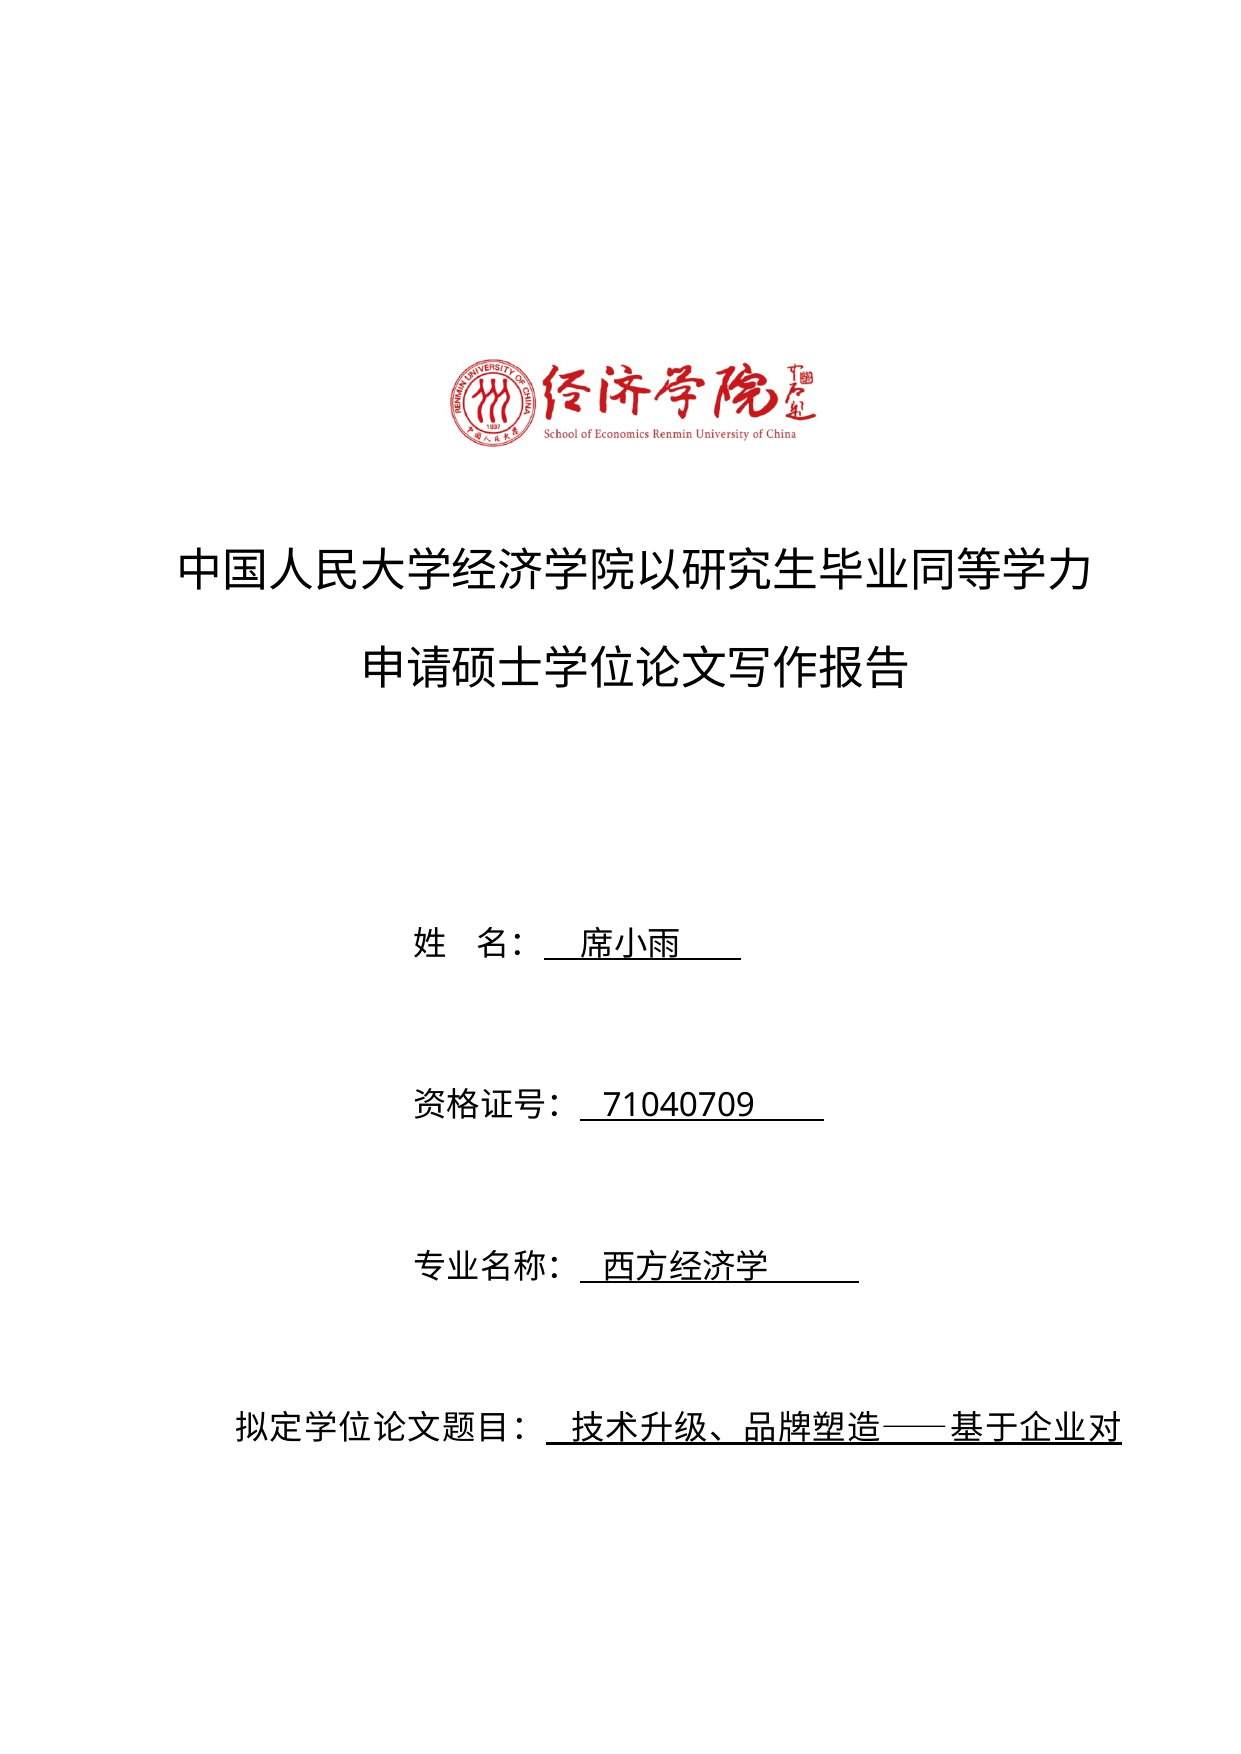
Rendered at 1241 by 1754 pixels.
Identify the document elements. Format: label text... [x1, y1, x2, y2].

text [235, 1393, 1122, 1458]
text 专业名称： 西方经济学 [148, 1231, 1122, 1296]
text 姓 名： 席小雨 [148, 908, 1122, 973]
text 资格证号： 71040709 [148, 1069, 1122, 1134]
text 申请硕士学位论文写作报告 [148, 616, 1122, 713]
text 中国人民大学经济学院以研究生毕业同等学力 [148, 518, 1122, 616]
picture [441, 355, 829, 450]
